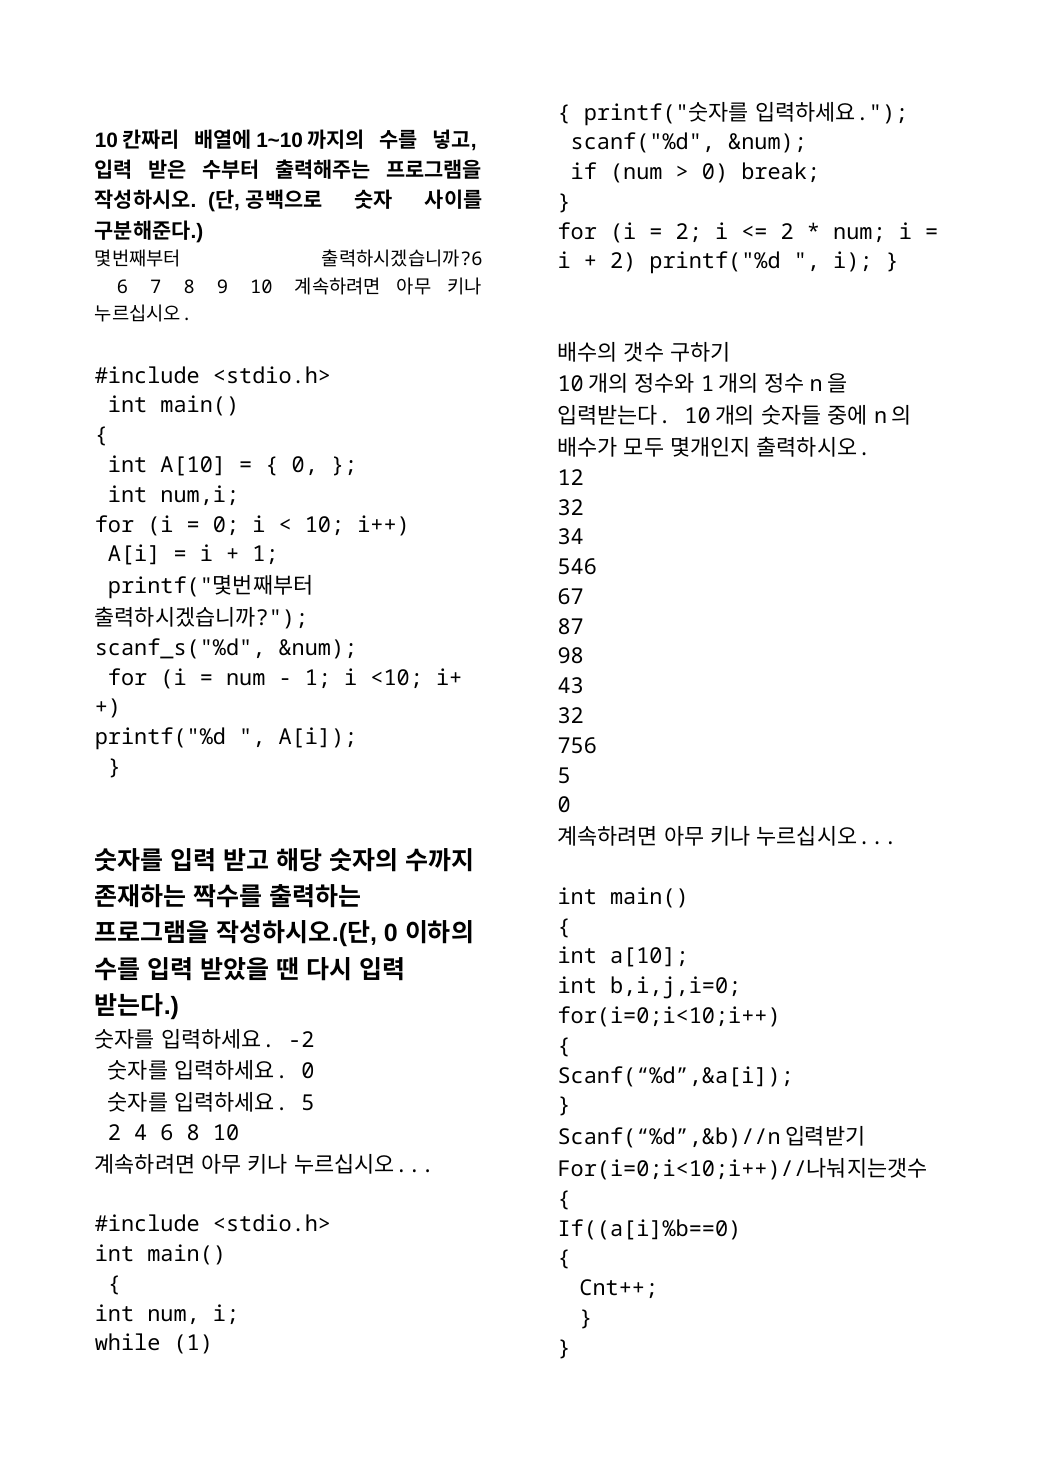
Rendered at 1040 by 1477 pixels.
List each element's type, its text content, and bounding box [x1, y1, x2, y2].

text 숫자를 입력하세요. -2 [94, 1022, 482, 1053]
text 32 [557, 700, 945, 730]
text For(i=0;i<10;i++)//나눠지는갯수 [557, 1151, 945, 1183]
text 10개의 정수와 1개의 정수n을 입력받는다. 10개의 숫자들 중에 n의 배수가 모두 몇개인지 출력하시오. [557, 366, 945, 462]
text { [557, 1242, 945, 1272]
text 배수의 갯수 구하기 [557, 335, 945, 366]
text if (num > 0) break; [557, 156, 945, 186]
text 12 [557, 462, 945, 492]
text 0 [557, 789, 945, 819]
text If((a[i]%b==0) [557, 1212, 945, 1242]
text int A[10] = { 0, }; [94, 449, 482, 479]
text 98 [557, 641, 945, 670]
text int b,i,j,i=0; [557, 970, 945, 1000]
text } [557, 186, 945, 216]
text scanf("%d", &num); [557, 126, 945, 156]
text { [94, 419, 482, 449]
text } [557, 1332, 945, 1361]
text { [557, 1030, 945, 1059]
text { [94, 1268, 482, 1298]
text A[i] = i + 1; [94, 538, 482, 568]
text printf("%d ", A[i]); [94, 721, 482, 751]
text 67 [557, 581, 945, 611]
text } [557, 1089, 945, 1119]
text } [557, 1302, 945, 1332]
text 숫자를 입력하세요. 0 [94, 1053, 482, 1085]
text 6 7 8 9 10 계속하려면 아무 키나 누르십시오. [94, 271, 482, 326]
text } [94, 751, 482, 781]
text 34 [557, 521, 945, 551]
text printf("몇번째부터 출력하시겠습니까?"); scanf_s("%d", &num); [94, 568, 482, 662]
text 32 [557, 492, 945, 521]
text int main() [94, 389, 482, 419]
text for (i = 0; i < 10; i++) [94, 509, 482, 538]
text 계속하려면 아무 키나 누르십시오... [94, 1147, 482, 1178]
text #include <stdio.h> [94, 1208, 482, 1238]
text for (i = num - 1; i <10; i++) [94, 662, 482, 721]
text Cnt++; [557, 1272, 945, 1302]
text int a[10]; [557, 940, 945, 970]
text int num, i; [94, 1298, 482, 1327]
text #include <stdio.h> [94, 360, 482, 389]
text 2 4 6 8 10 [94, 1117, 482, 1147]
text 몇번째부터 출력하시겠습니까?6 [94, 244, 482, 271]
text int num,i; [94, 479, 482, 509]
text 546 [557, 551, 945, 581]
text 10칸짜리 배열에 1~10까지의 수를 넣고, 입력 받은 수부터 출력해주는 프로그램을 작성하시오. (단, 공백으로 숫자 사이를 구분해준다.) [94, 123, 482, 244]
text for(i=0;i<10;i++) [557, 1000, 945, 1030]
text 756 [557, 730, 945, 760]
text int main() [557, 881, 945, 911]
text 87 [557, 611, 945, 641]
text 43 [557, 670, 945, 700]
text Scanf(“%d”,&a[i]); [557, 1059, 945, 1089]
text for (i = 2; i <= 2 * num; i = i + 2) printf("%d ", i); } [557, 216, 945, 275]
text 5 [557, 760, 945, 789]
text while (1) [94, 1327, 482, 1357]
text 숫자를 입력하세요. 5 [94, 1085, 482, 1117]
text { [557, 1183, 945, 1212]
text int main() [94, 1238, 482, 1268]
text 계속하려면 아무 키나 누르십시오... [557, 819, 945, 851]
text { [557, 911, 945, 940]
text 숫자를 입력 받고 해당 숫자의 수까지 존재하는 짝수를 출력하는 프로그램을 작성하시오.(단, 0 이하의 수를 입력 받았을 땐 다시 입력 받는다.) [94, 840, 482, 1022]
text { printf("숫자를 입력하세요."); [557, 94, 945, 126]
text Scanf(“%d”,&b)//n입력받기 [557, 1119, 945, 1151]
